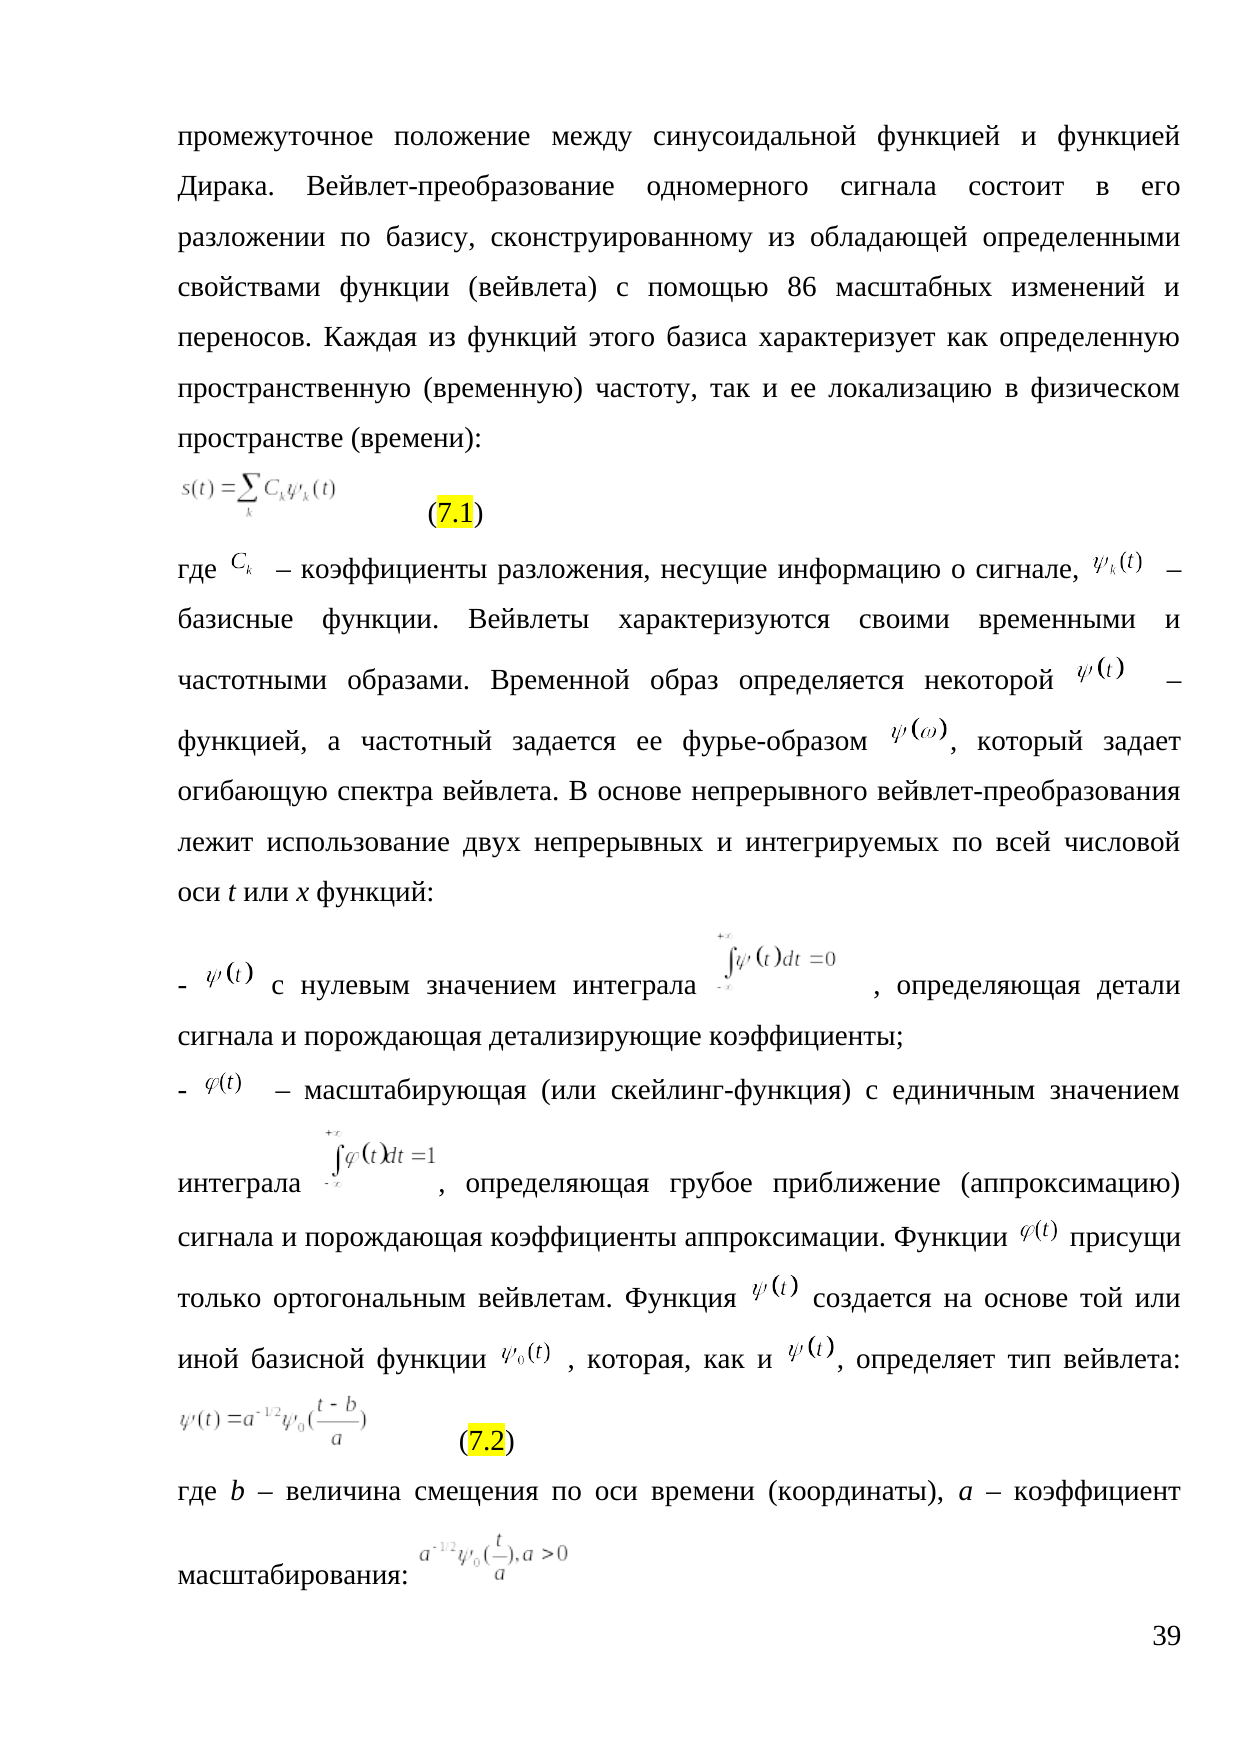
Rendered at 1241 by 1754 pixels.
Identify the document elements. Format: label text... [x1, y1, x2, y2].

text где b – величина смещения по оси времени (координаты), a – коэффициент масштабирования: [177, 1473, 1181, 1591]
text где – коэффициенты разложения, несущие информацию о сигнале, – базисные функции. Вейвлеты характеризуются своими временными и частотными образами. Временной образ определяется некоторой – функцией, а частотный задается ее фурье-образом , который задает огибающую спектра вейвлета. В основе непрерывного вейвлет-преобразования лежит использование двух непрерывных и интегрируемых по всей числовой оси t или x функций: [177, 545, 1181, 908]
text (7.1) [177, 470, 1181, 528]
text - – масштабирующая (или скейлинг-функция) с единичным значением интеграла , определяющая грубое приближение (аппроксимацию) сигнала и порождающая коэффициенты аппроксимации. Функции присущи только ортогональным вейвлетам. Функция создается на основе той или иной базисной функции , которая, как и , определяет тип вейвлета: (7.2) [177, 1068, 1181, 1456]
text - с нулевым значением интеграла , определяющая детали сигнала и порождающая детализирующие коэффициенты; [177, 924, 1181, 1051]
